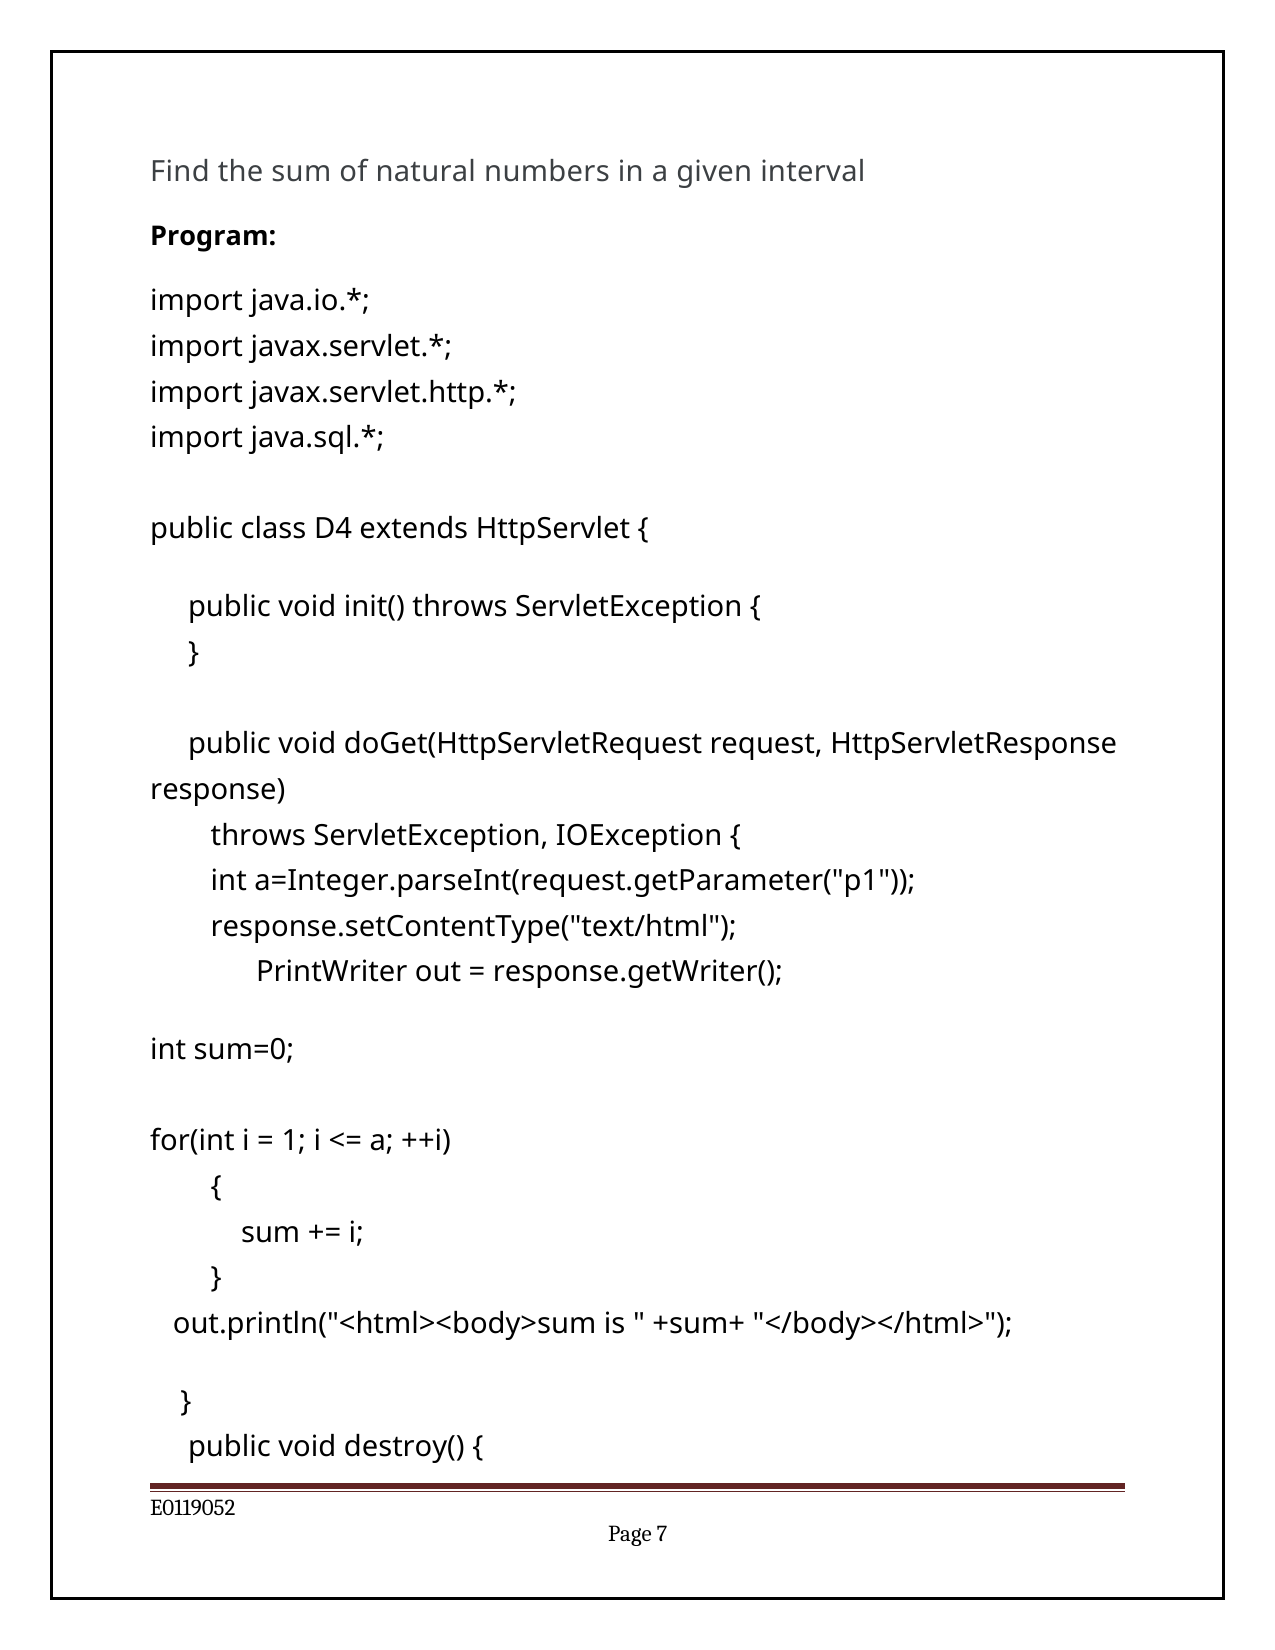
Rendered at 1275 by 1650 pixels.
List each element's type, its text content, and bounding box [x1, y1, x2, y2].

text throws ServletException, IOException { [150, 814, 1125, 853]
text public class D4 extends HttpServlet { [150, 508, 1125, 547]
text { [150, 1165, 1125, 1205]
text response.setContentType("text/html"); [150, 905, 1125, 945]
text Find the sum of natural numbers in a given interval [150, 150, 1125, 190]
text import javax.servlet.*; [150, 325, 1125, 365]
text public void destroy() { [150, 1426, 1125, 1465]
text sum += i; [150, 1211, 1125, 1251]
text public void doGet(HttpServletRequest request, HttpServletResponse response) [150, 722, 1125, 808]
text int sum=0; [150, 1028, 1125, 1068]
text for(int i = 1; i <= a; ++i) [150, 1120, 1125, 1159]
text public void init() throws ServletException { [150, 586, 1125, 625]
text PrintWriter out = response.getWriter(); [150, 951, 1125, 990]
text import java.sql.*; [150, 417, 1125, 456]
text } [150, 1257, 1125, 1296]
text import javax.servlet.http.*; [150, 371, 1125, 411]
text Program: [150, 216, 1125, 253]
text int a=Integer.parseInt(request.getParameter("p1")); [150, 859, 1125, 899]
text } [150, 631, 1125, 671]
text import java.io.*; [150, 280, 1125, 319]
text out.println("<html><body>sum is " +sum+ "</body></html>"); [150, 1302, 1125, 1342]
text } [150, 1380, 1125, 1420]
